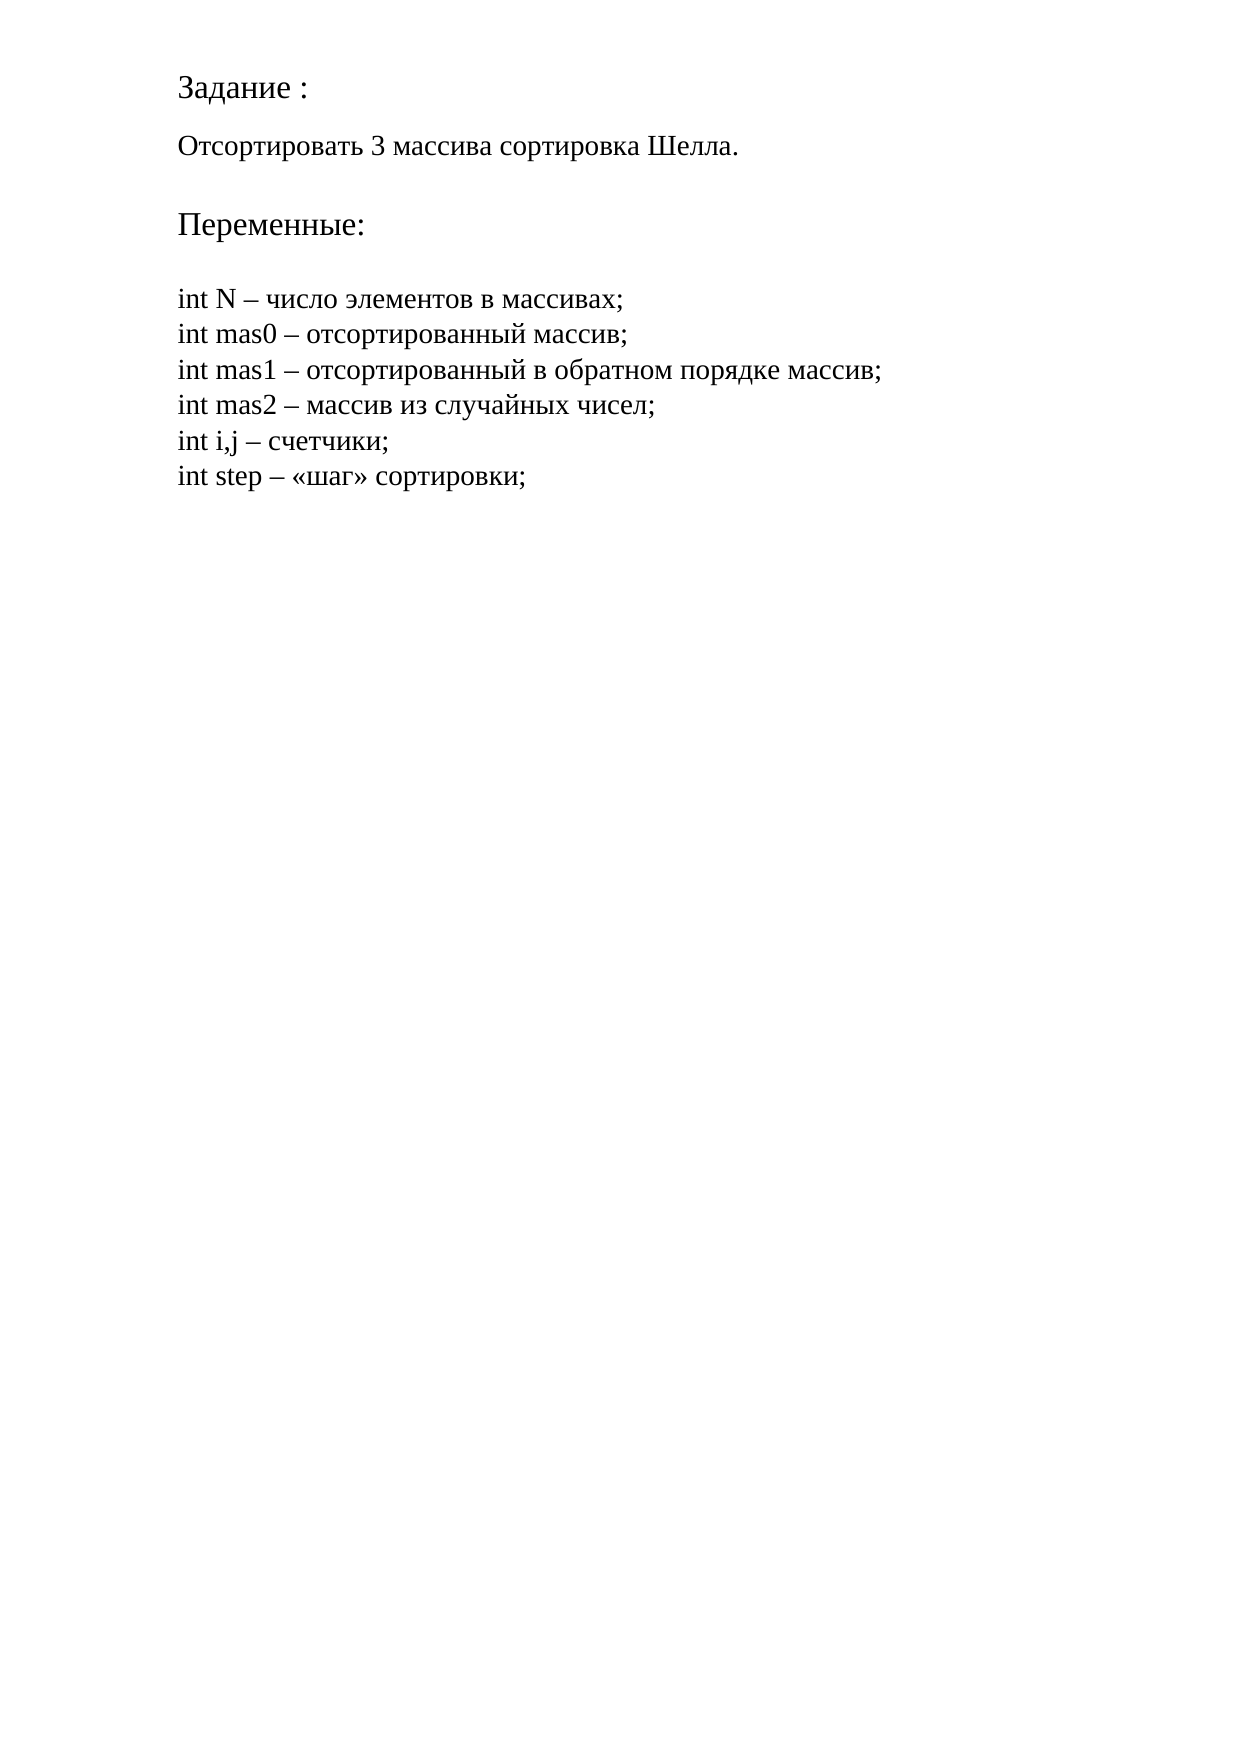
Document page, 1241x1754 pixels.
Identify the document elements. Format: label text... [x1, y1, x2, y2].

text int step – «шаг» сортировки; [177, 467, 1129, 490]
text int mas1 – отсортированный в обратном порядке массив; [177, 361, 1129, 384]
text int mas2 – массив из случайных чисел; [177, 396, 1129, 419]
text int mas0 – отсортированный массив; [177, 326, 1129, 348]
text int N – число элементов в массивах; [177, 290, 1129, 313]
text int i,j – счетчики; [177, 432, 1129, 455]
text Переменные: [44, 210, 1129, 241]
text Задание : [177, 74, 1129, 105]
text Отсортировать 3 массива сортировка Шелла. [177, 135, 1129, 160]
